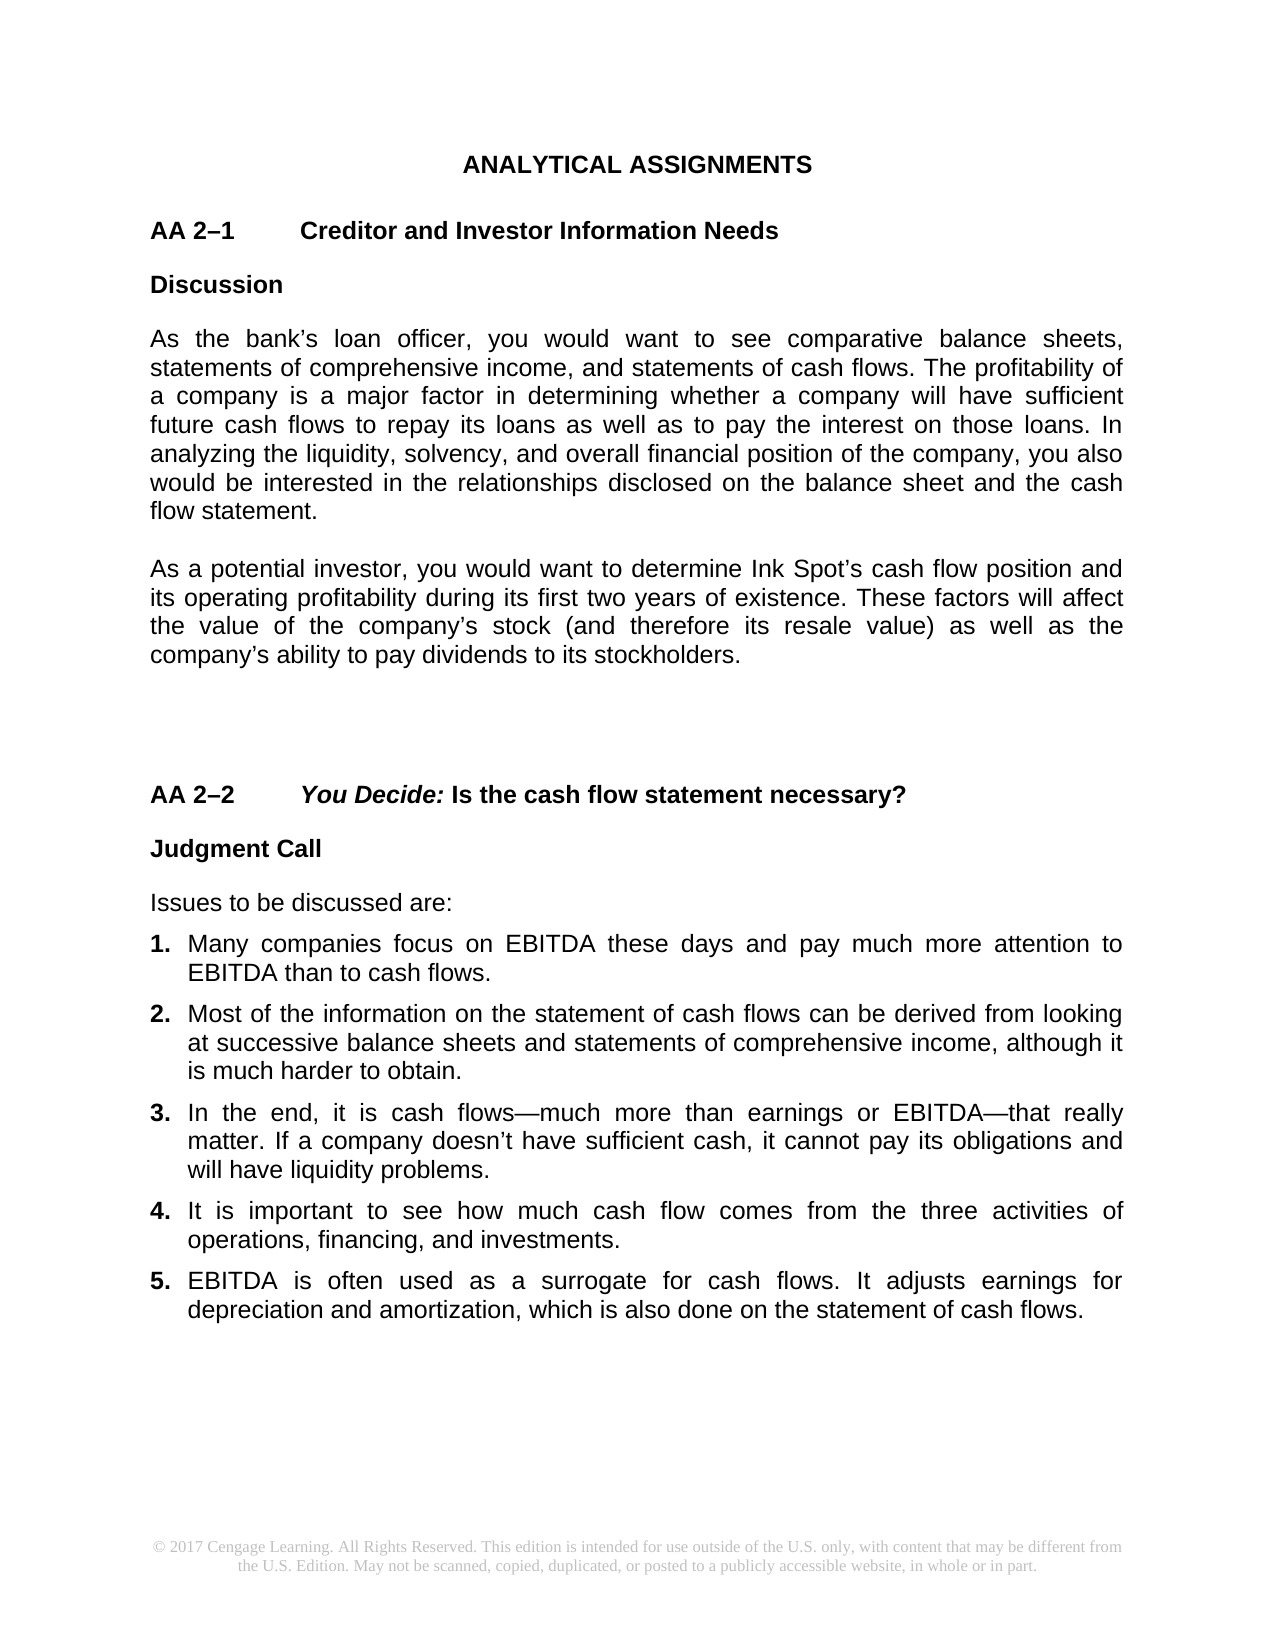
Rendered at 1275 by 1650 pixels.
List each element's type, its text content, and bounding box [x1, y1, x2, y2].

text AA 2–2 You Decide: Is the cash flow statement necessary? [150, 780, 1125, 809]
text Judgment Call [150, 834, 1125, 862]
list 2. Most of the information on the statement of cash flows can be derived from looking at successive balance sheets and statements of comprehensive income, although it is much harder to obtain. [150, 999, 1125, 1085]
list 1. Many companies focus on EBITDA these days and pay much more attention to EBITDA than to cash flows. [150, 929, 1125, 986]
subtitle ANALYTICAL ASSIGNMENTS [150, 150, 1125, 179]
text Issues to be discussed are: [150, 887, 1125, 916]
text As the bank’s loan officer, you would want to see comparative balance sheets, statements of comprehensive income, and statements of cash flows. The profitability of a company is a major factor in determining whether a company will have sufficient future cash flows to repay its loans as well as to pay the interest on those loans. In analyzing the liquidity, solvency, and overall financial position of the company, you also would be interested in the relationships disclosed on the balance sheet and the cash flow statement. [150, 324, 1125, 525]
text Discussion [150, 270, 1125, 299]
list 4. It is important to see how much cash flow comes from the three activities of operations, financing, and investments. [150, 1196, 1125, 1254]
text AA 2–1 Creditor and Investor Information Needs [150, 216, 1125, 245]
list 3. In the end, it is cash flows—much more than earnings or EBITDA—that really matter. If a company doesn’t have sufficient cash, it cannot pay its obligations and will have liquidity problems. [150, 1097, 1125, 1184]
text As a potential investor, you would want to determine Ink Spot’s cash flow position and its operating profitability during its first two years of existence. These factors will affect the value of the company’s stock (and therefore its resale value) as well as the company’s ability to pay dividends to its stockholders. [150, 554, 1125, 669]
list 5. EBITDA is often used as a surrogate for cash flows. It adjusts earnings for depreciation and amortization, which is also done on the statement of cash flows. [150, 1266, 1125, 1324]
